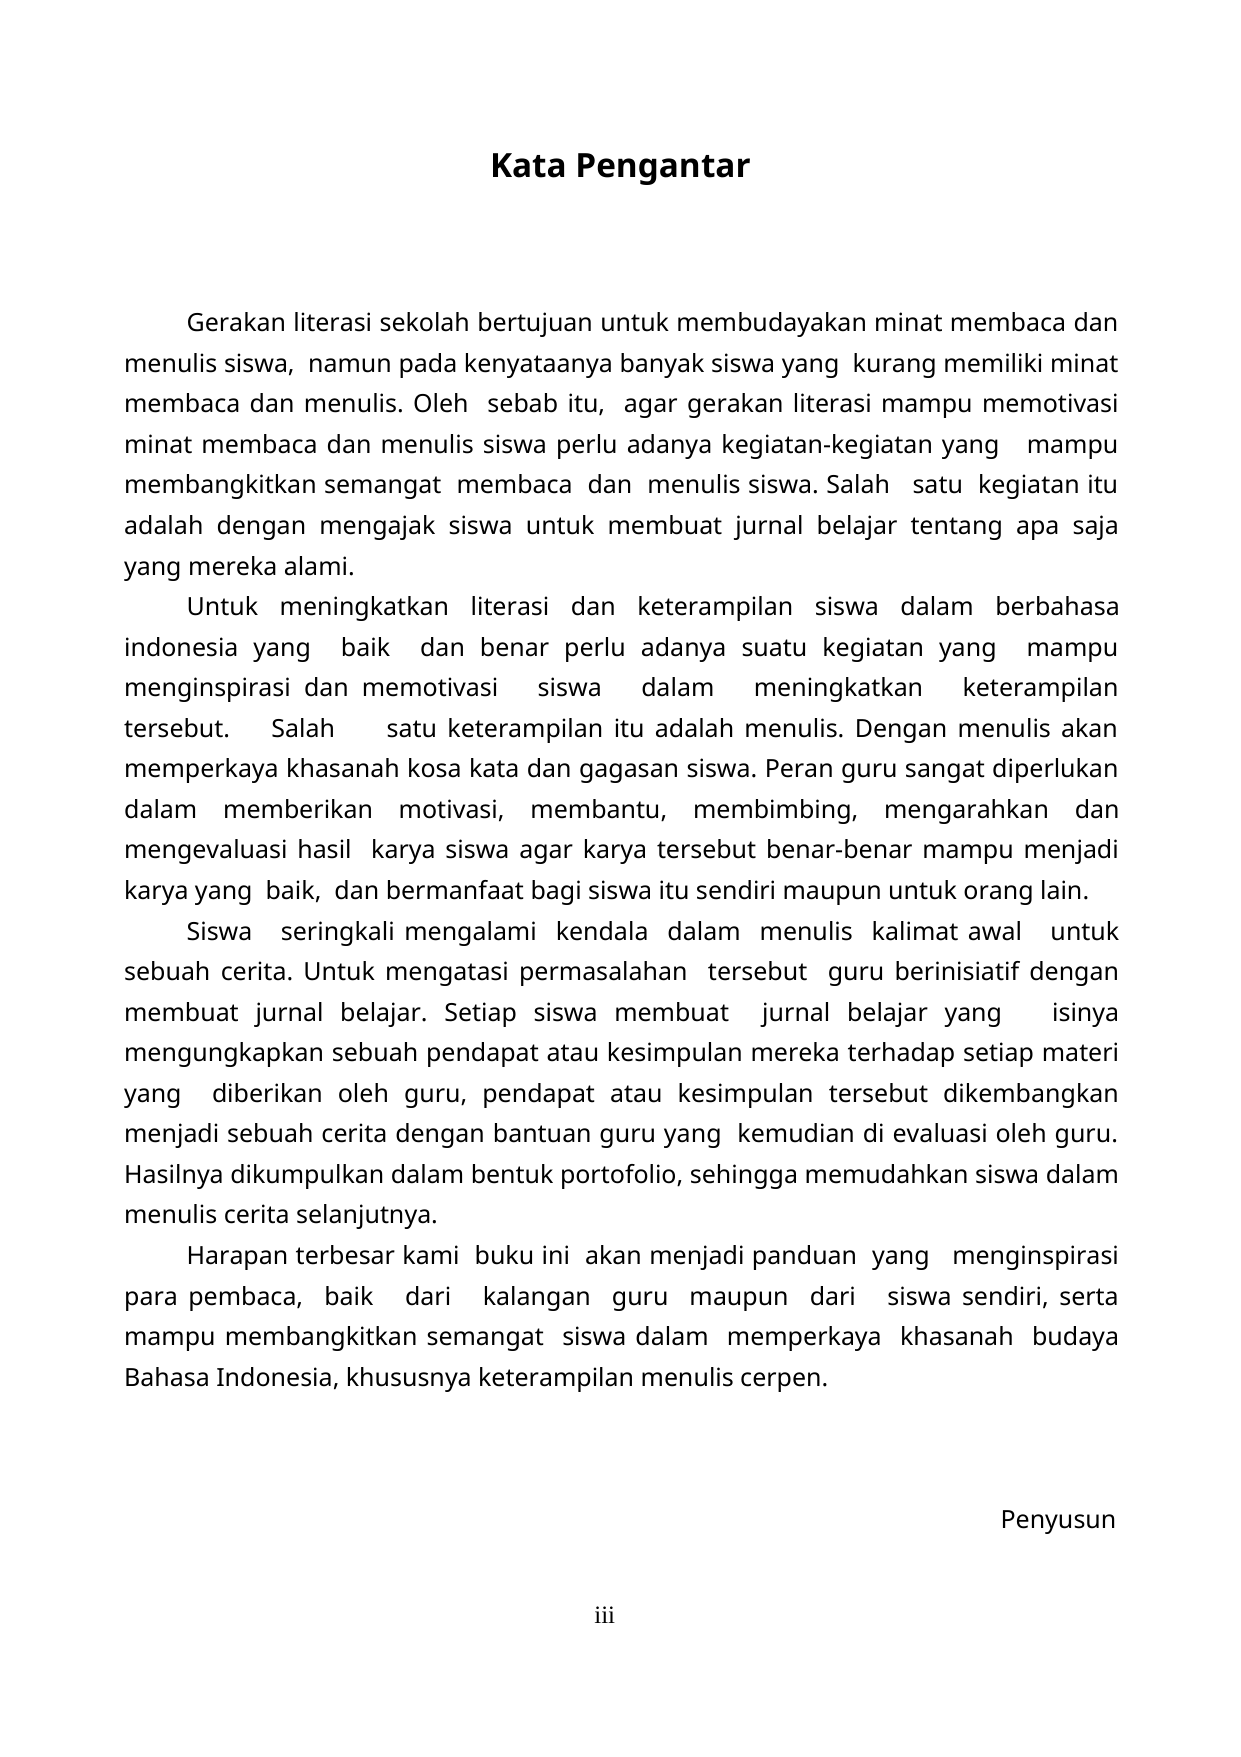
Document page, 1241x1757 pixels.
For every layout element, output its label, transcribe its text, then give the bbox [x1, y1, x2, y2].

text Penyusun [112, 1502, 1116, 1536]
text Siswa seringkali mengalami kendala dalam menulis kalimat awal untuk sebuah cerita. Untuk mengatasi permasalahan tersebut guru berinisiatif dengan membuat jurnal belajar. Setiap siswa membuat jurnal belajar yang isinya mengungkapkan sebuah pendapat atau kesimpulan mereka terhadap setiap materi yang diberikan oleh guru, pendapat atau kesimpulan tersebut dikembangkan menjadi sebuah cerita dengan bantuan guru yang kemudian di evaluasi oleh guru. Hasilnya dikumpulkan dalam bentuk portofolio, sehingga memudahkan siswa dalam menulis cerita selanjutnya. [124, 913, 1120, 1231]
subtitle Kata Pengantar [112, 142, 1128, 187]
text Untuk meningkatkan literasi dan keterampilan siswa dalam berbahasa indonesia yang baik dan benar perlu adanya suatu kegiatan yang mampu menginspirasi dan memotivasi siswa dalam meningkatkan keterampilan tersebut. Salah satu keterampilan itu adalah menulis. Dengan menulis akan memperkaya khasanah kosa kata dan gagasan siswa. Peran guru sangat diperlukan dalam memberikan motivasi, membantu, membimbing, mengarahkan dan mengevaluasi hasil karya siswa agar karya tersebut benar-benar mampu menjadi karya yang baik, dan bermanfaat bagi siswa itu sendiri maupun untuk orang lain. [124, 589, 1120, 907]
text Harapan terbesar kami buku ini akan menjadi panduan yang menginspirasi para pembaca, baik dari kalangan guru maupun dari siswa sendiri, serta mampu membangkitkan semangat siswa dalam memperkaya khasanah budaya Bahasa Indonesia, khususnya keterampilan menulis cerpen. [124, 1238, 1120, 1393]
text Gerakan literasi sekolah bertujuan untuk membudayakan minat membaca dan menulis siswa, namun pada kenyataanya banyak siswa yang kurang memiliki minat membaca dan menulis. Oleh sebab itu, agar gerakan literasi mampu memotivasi minat membaca dan menulis siswa perlu adanya kegiatan-kegiatan yang mampu membangkitkan semangat membaca dan menulis siswa. Salah satu kegiatan itu adalah dengan mengajak siswa untuk membuat jurnal belajar tentang apa saja yang mereka alami. [124, 305, 1120, 582]
